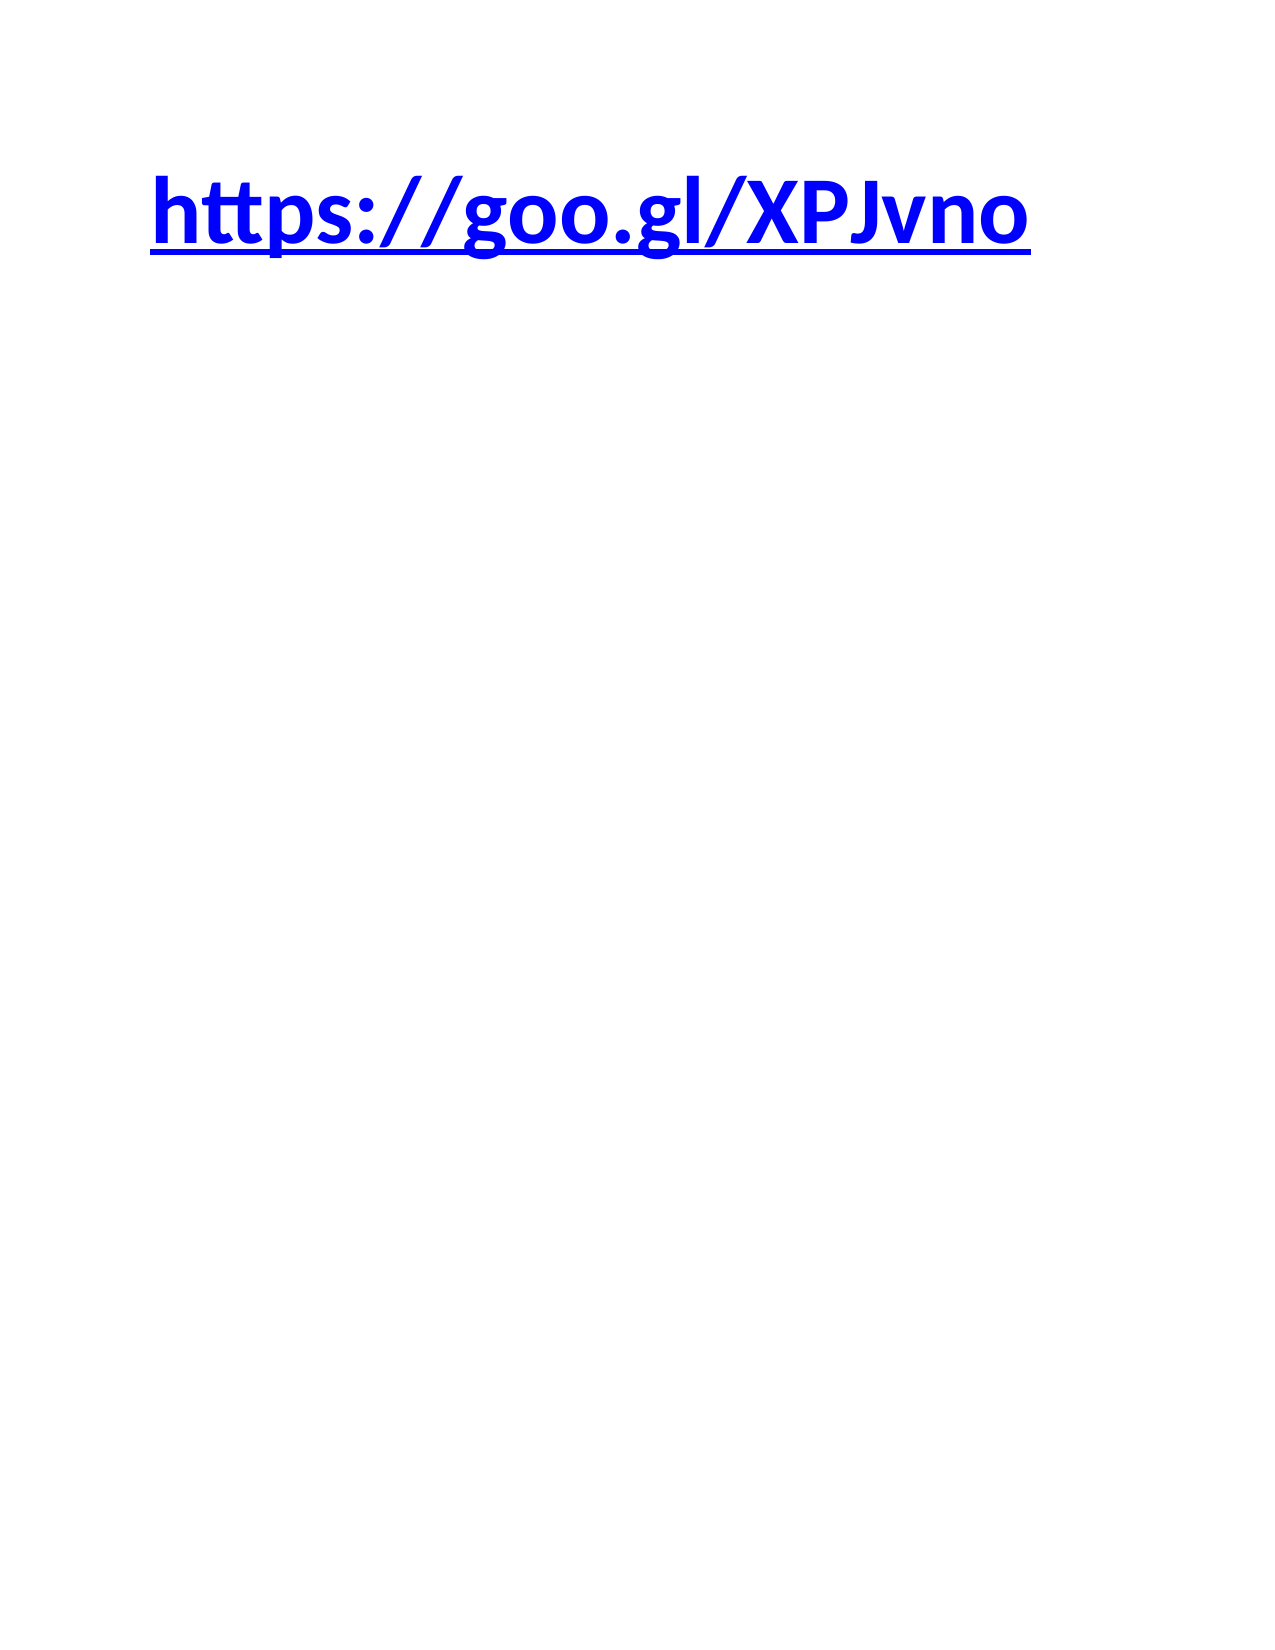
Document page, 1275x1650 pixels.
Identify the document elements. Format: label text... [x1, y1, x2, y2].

text https://goo.gl/XPJvno [150, 150, 1125, 267]
